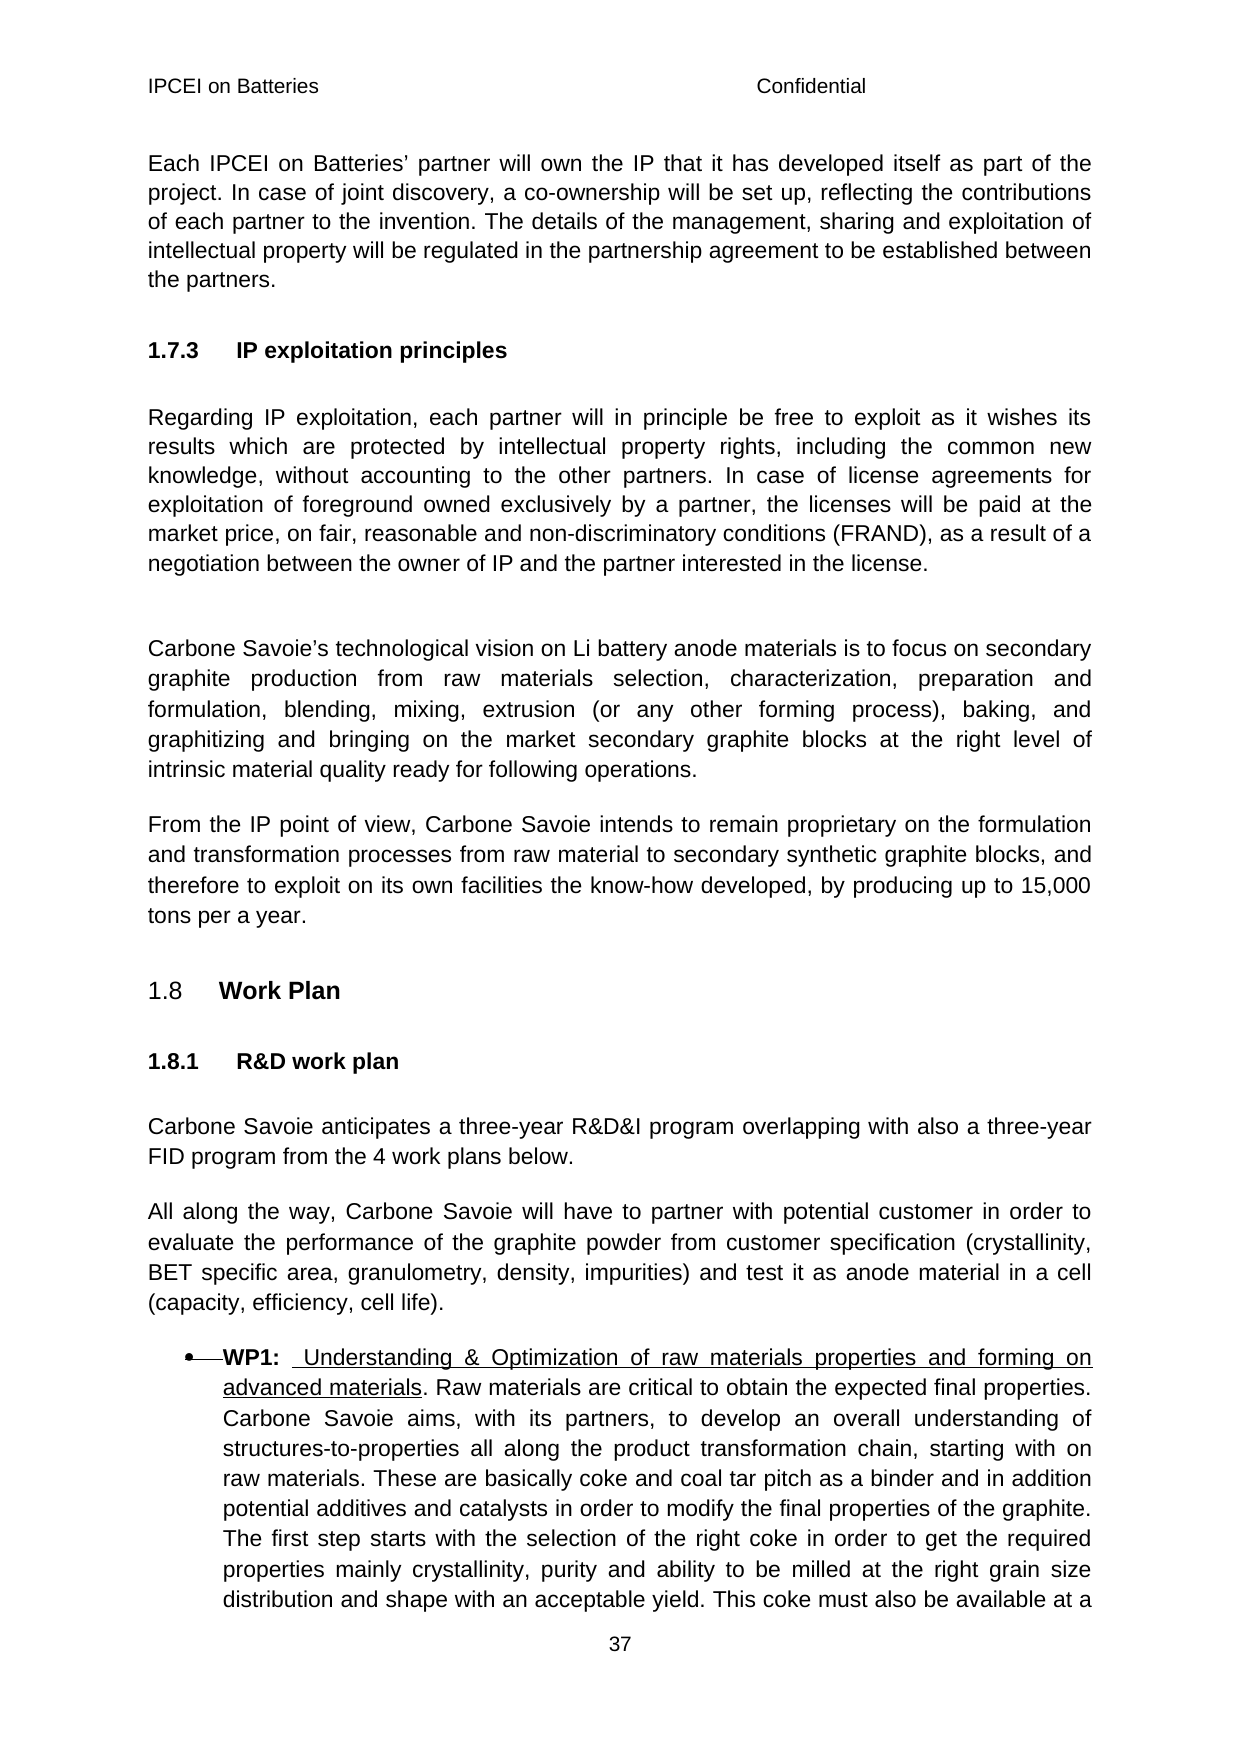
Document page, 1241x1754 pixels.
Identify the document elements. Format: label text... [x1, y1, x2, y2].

text IP exploitation principles [148, 335, 1093, 364]
text Work Plan [148, 976, 1093, 1004]
text R&D work plan [148, 1046, 1093, 1075]
text All along the way, Carbone Savoie will have to partner with potential customer in order to evaluate the performance of the graphite powder from customer specification (crystallinity, BET specific area, granulometry, density, impurities) and test it as anode material in a cell (capacity, efficiency, cell life). [148, 1198, 1093, 1315]
text Carbone Savoie anticipates a three-year R&D&I program overlapping with also a three-year FID program from the 4 work plans below. [148, 1113, 1093, 1169]
text Regarding IP exploitation, each partner will in principle be free to exploit as it wishes its results which are protected by intellectual property rights, including the common new knowledge, without accounting to the other partners. In case of license agreements for exploitation of foreground owned exclusively by a partner, the licenses will be paid at the market price, on fair, reasonable and non-discriminatory conditions (FRAND), as a result of a negotiation between the owner of IP and the partner interested in the license. [148, 402, 1093, 577]
text Each IPCEI on Batteries’ partner will own the IP that it has developed itself as part of the project. In case of joint discovery, a co-ownership will be set up, reflecting the contributions of each partner to the invention. The details of the management, sharing and exploitation of intellectual property will be regulated in the partnership agreement to be established between the partners. [148, 148, 1093, 293]
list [185, 1344, 1093, 1612]
text From the IP point of view, Carbone Savoie intends to remain proprietary on the formulation and transformation processes from raw material to secondary synthetic graphite blocks, and therefore to exploit on its own facilities the know-how developed, by producing up to 15,000 tons per a year. [148, 811, 1093, 928]
text Carbone Savoie’s technological vision on Li battery anode materials is to focus on secondary graphite production from raw materials selection, characterization, preparation and formulation, blending, mixing, extrusion (or any other forming process), baking, and graphitizing and bringing on the market secondary graphite blocks at the right level of intrinsic material quality ready for following operations. [148, 635, 1093, 782]
